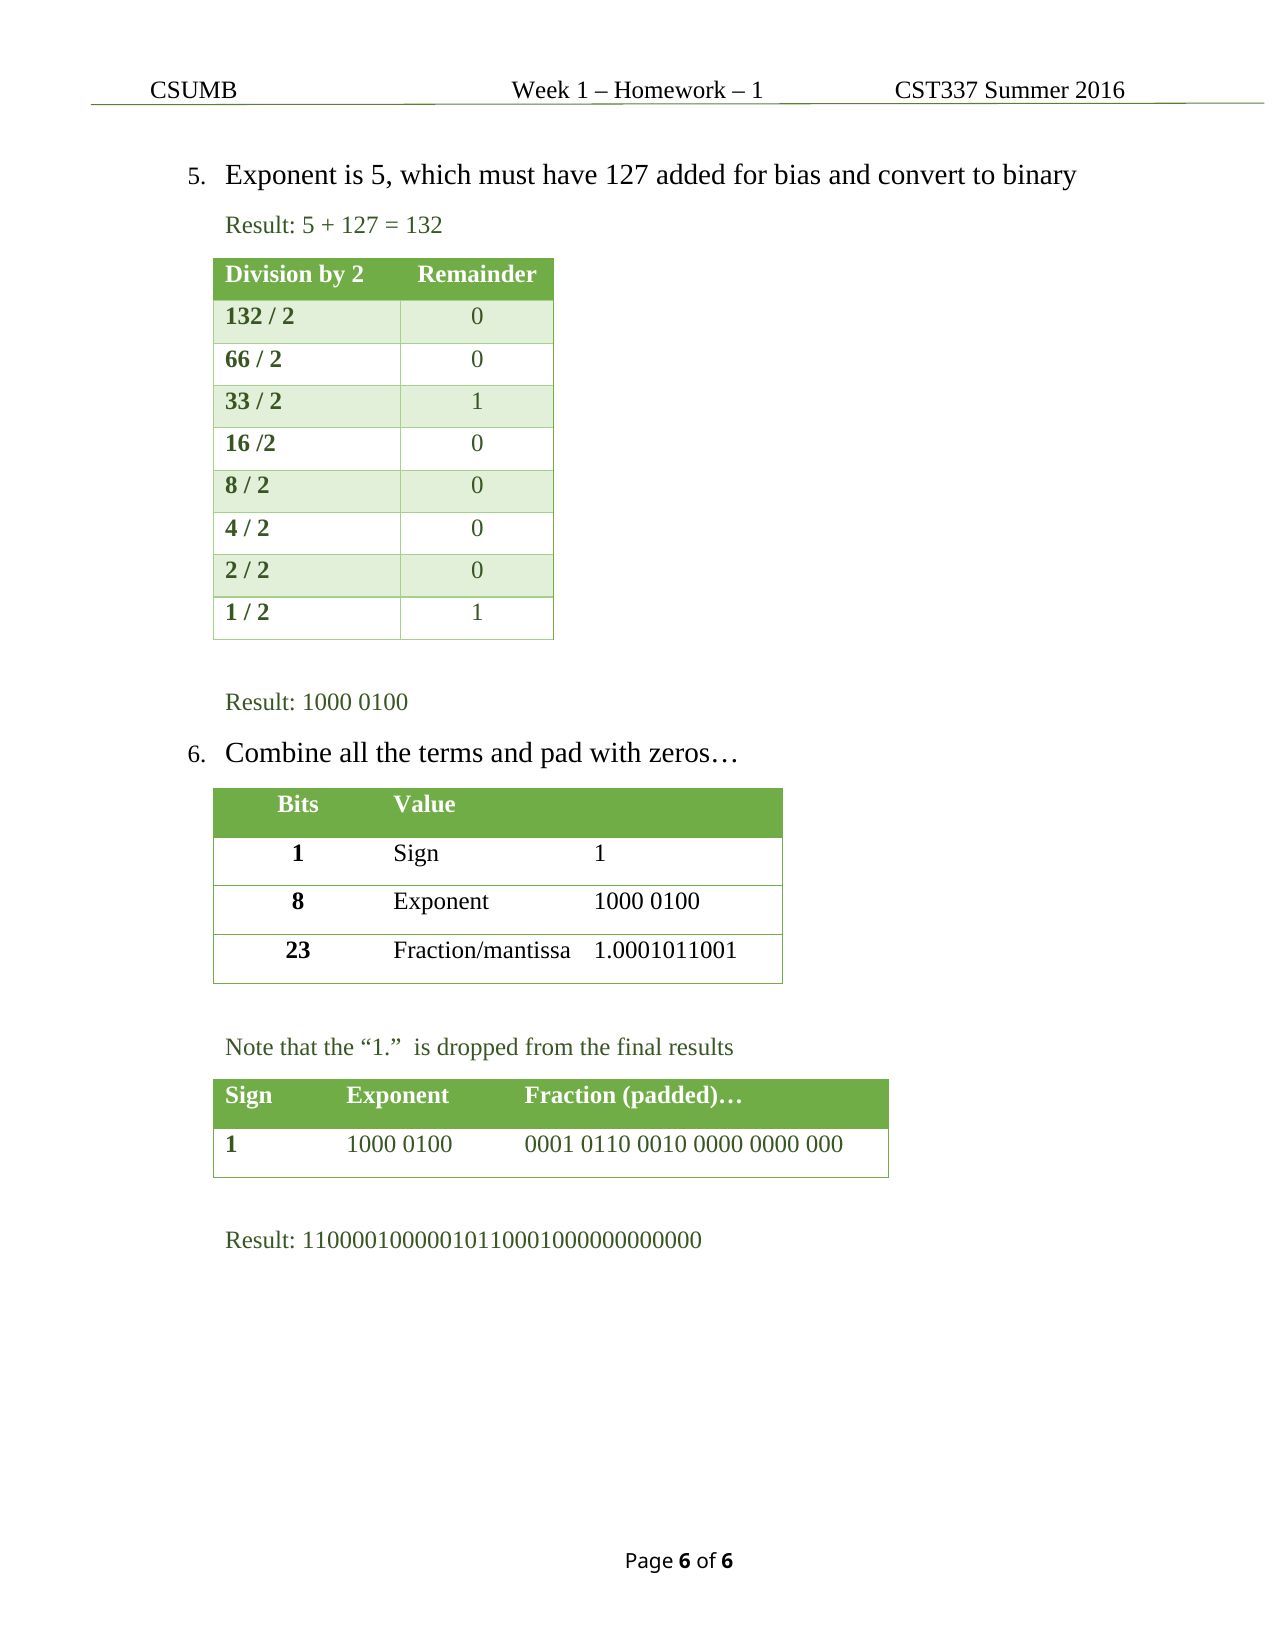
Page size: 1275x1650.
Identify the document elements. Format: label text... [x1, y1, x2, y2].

table_header Exponent [335, 1080, 513, 1128]
table_cell 0 [401, 301, 553, 343]
table_cell Exponent [382, 886, 582, 934]
table_cell 0001 0110 0010 0000 0000 000 [513, 1129, 888, 1177]
table_cell 8 / 2 [214, 471, 400, 512]
table_cell 0 [401, 471, 553, 512]
table_cell Sign [382, 838, 582, 885]
table_cell 33 / 2 [214, 386, 400, 427]
table_cell 1000 0100 [335, 1129, 513, 1177]
table_cell 1 [214, 1129, 335, 1177]
table_cell 0 [401, 513, 553, 554]
table_header Value [382, 789, 582, 837]
table_cell 0 [401, 555, 553, 596]
table_cell 2 / 2 [214, 555, 400, 596]
table_cell 1 [401, 598, 553, 639]
list Exponent is 5, which must have 127 added for bias and convert to binary [187, 157, 1209, 191]
table_cell 1.0001011001 [582, 935, 782, 983]
table_header Sign [214, 1080, 335, 1128]
table_cell 4 / 2 [214, 513, 400, 554]
table_cell 1 / 2 [214, 598, 400, 639]
table_cell 8 [214, 886, 382, 934]
table_cell 16 /2 [214, 428, 400, 469]
text Note that the “1.” is dropped from the final results [225, 1032, 1209, 1060]
table_cell 1 [214, 838, 382, 885]
text Result: 1000 0100 [150, 687, 1209, 716]
table_cell Fraction/mantissa [382, 935, 582, 983]
text Result: 11000010000010110001000000000000 [150, 1226, 1209, 1254]
table_cell 0 [401, 344, 553, 385]
table_cell 132 / 2 [214, 301, 400, 343]
table_header Fraction (padded)… [513, 1080, 888, 1128]
table_cell 23 [214, 935, 382, 983]
table_header Division by 2 [214, 259, 400, 300]
text Result: 5 + 127 = 132 [150, 210, 1209, 239]
table_cell 1 [401, 386, 553, 427]
table_header [582, 789, 782, 837]
table_header Remainder [401, 259, 553, 300]
table_header Bits [214, 789, 382, 837]
table_cell 1 [582, 838, 782, 885]
table_cell 0 [401, 428, 553, 469]
table_cell 66 / 2 [214, 344, 400, 385]
table_cell 1000 0100 [582, 886, 782, 934]
list Combine all the terms and pad with zeros… [187, 735, 1209, 769]
